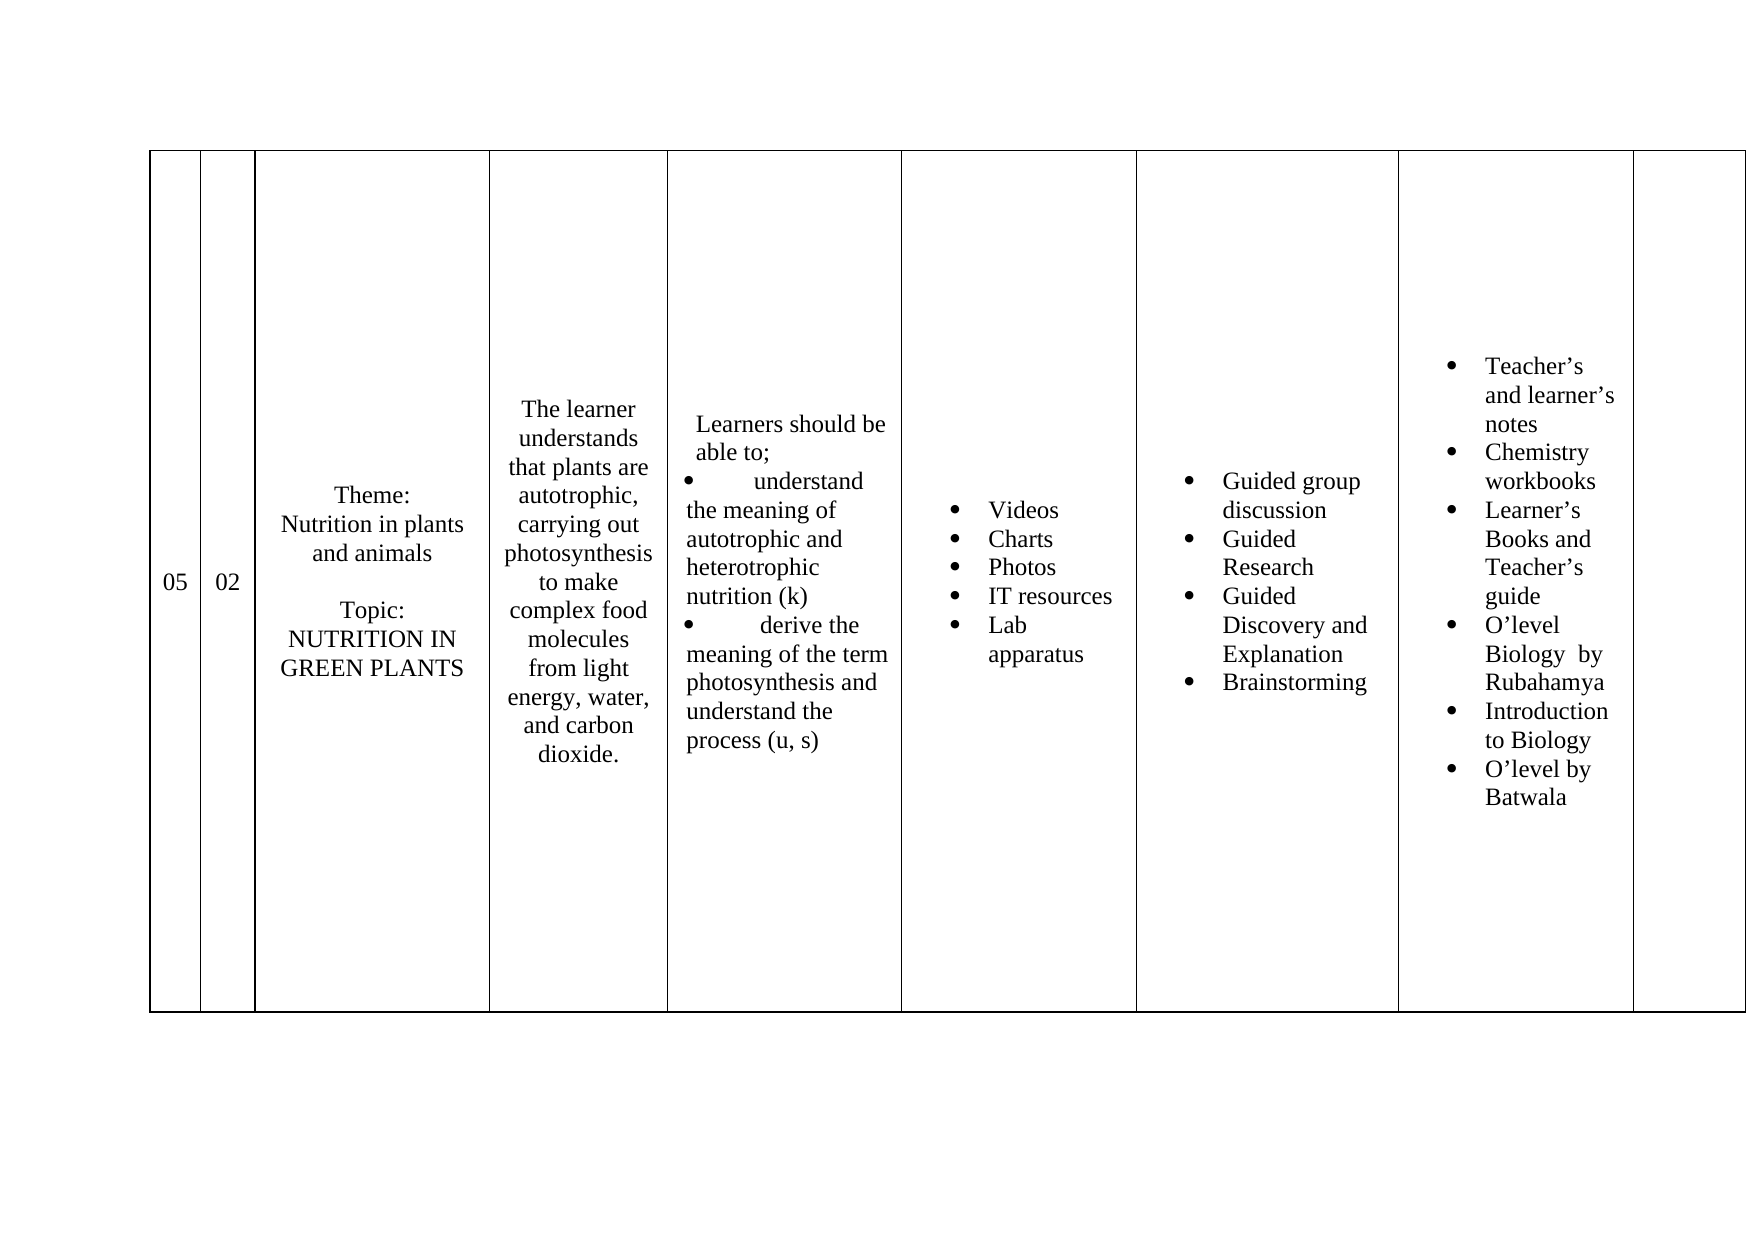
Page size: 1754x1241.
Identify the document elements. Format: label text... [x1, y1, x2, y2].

table_cell [1634, 151, 1745, 1011]
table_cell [1137, 151, 1398, 1011]
table_cell 02 [201, 151, 254, 1011]
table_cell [902, 151, 1136, 1011]
table_cell 05 [151, 151, 200, 1011]
table_cell Learners should be able to; understand the meaning of autotrophic and heterotrophic nutrition (k) derive the meaning of the term photosynthesis and understand the process (u, s) [668, 151, 901, 1011]
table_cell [1399, 151, 1633, 1011]
table_cell Theme: Nutrition in plants and animals Topic: NUTRITION IN GREEN PLANTS [256, 151, 489, 1011]
